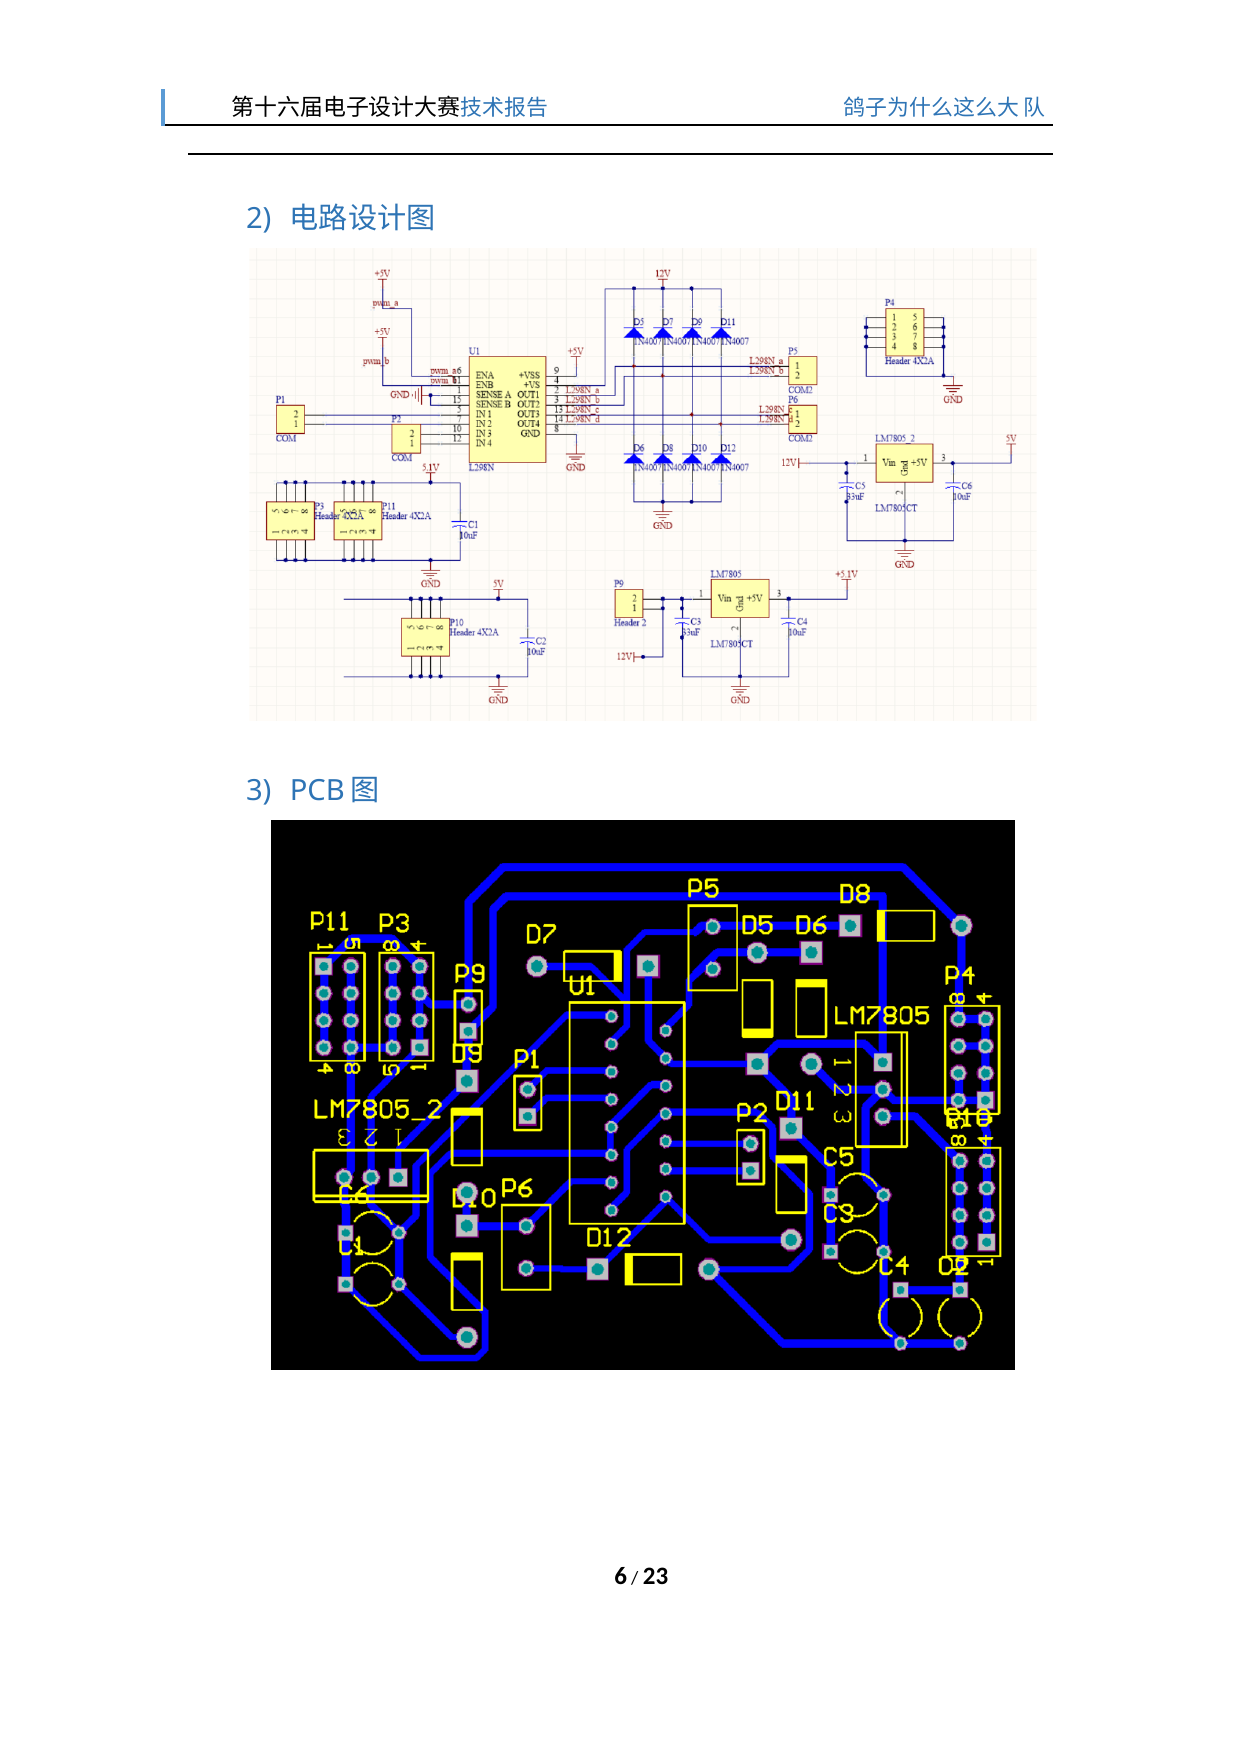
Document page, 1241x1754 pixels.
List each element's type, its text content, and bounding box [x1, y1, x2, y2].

picture [249, 248, 1037, 721]
subtitle 电路设计图 [246, 184, 1053, 249]
picture [271, 820, 1015, 1370]
subtitle PCB图 [246, 755, 1053, 820]
